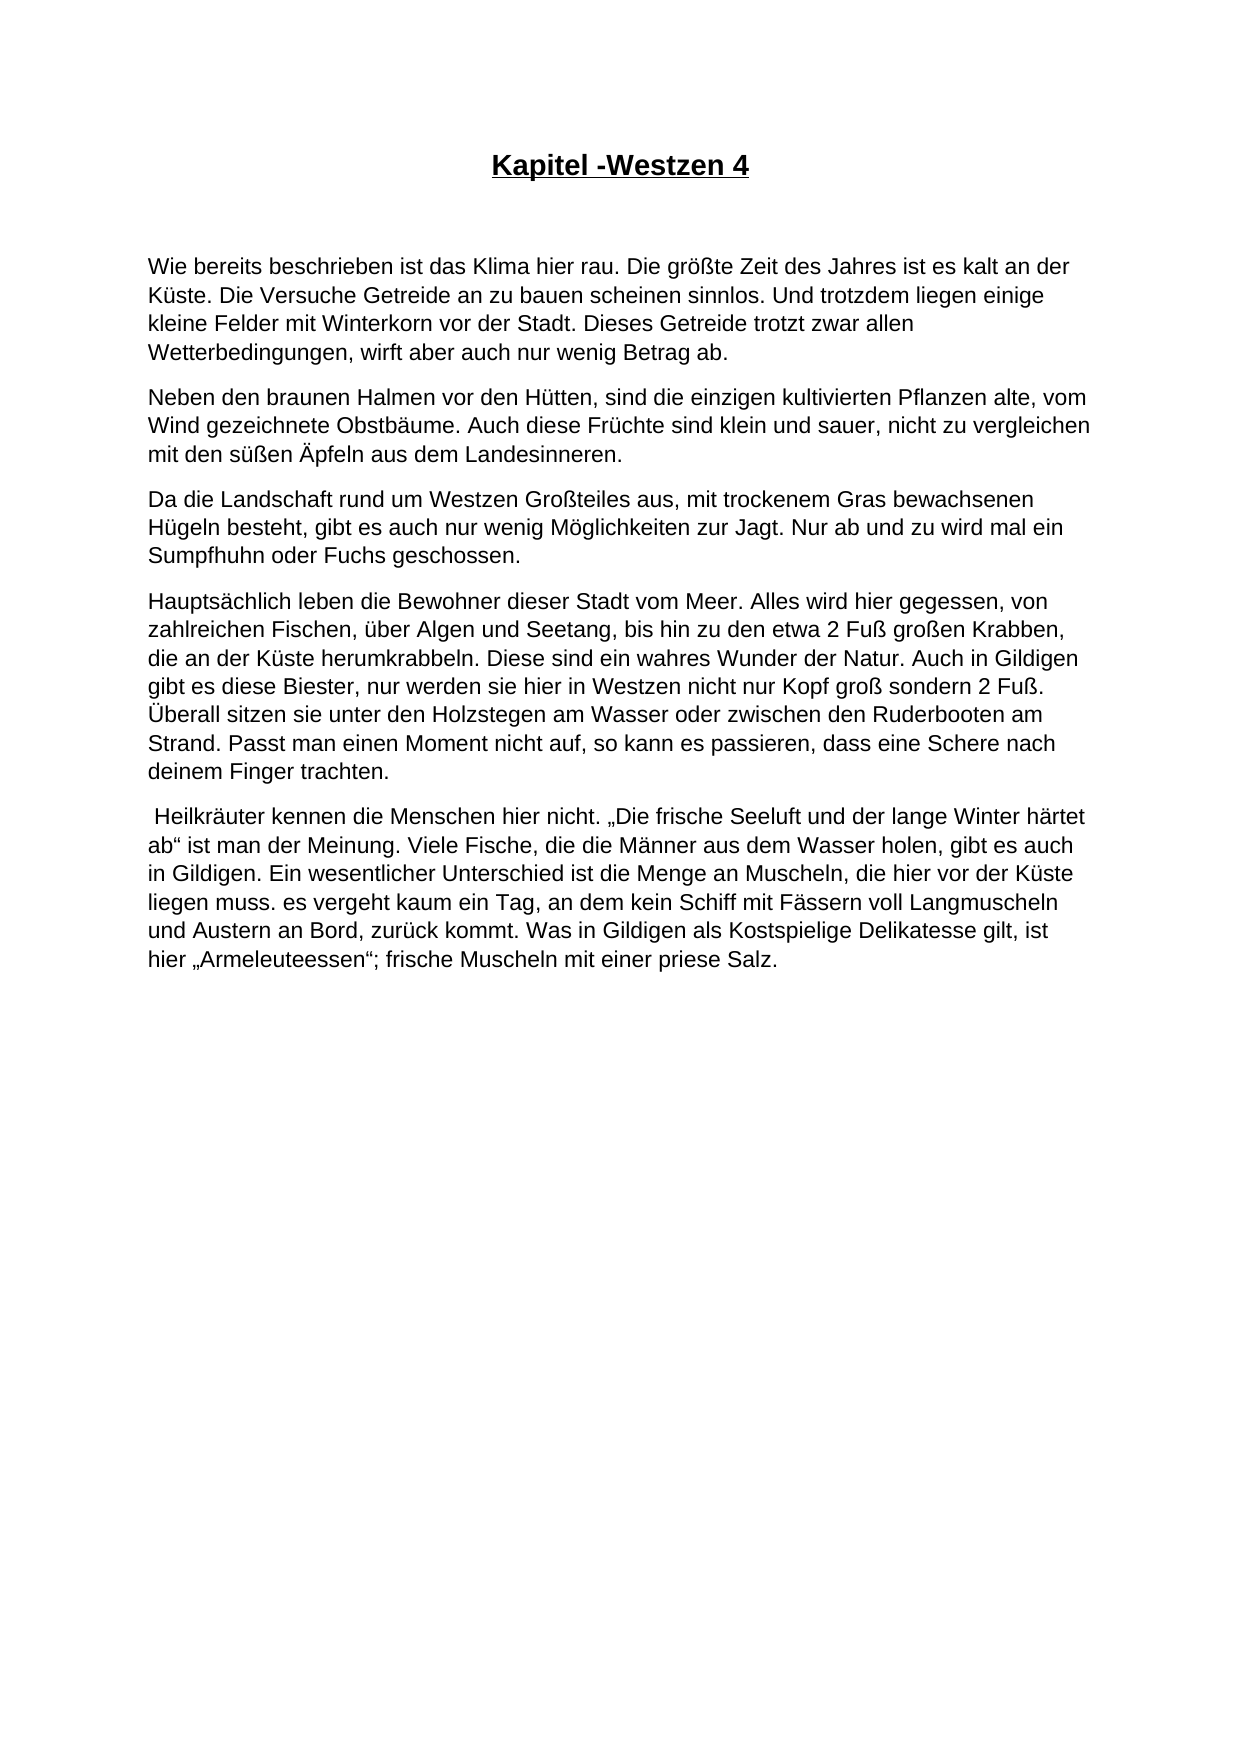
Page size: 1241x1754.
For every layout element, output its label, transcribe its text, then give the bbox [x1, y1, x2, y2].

text Heilkräuter kennen die Menschen hier nicht. „Die frische Seeluft und der lange Winter härtet ab“ ist man der Meinung. Viele Fische, die die Männer aus dem Wasser holen, gibt es auch in Gildigen. Ein wesentlicher Unterschied ist die Menge an Muscheln, die hier vor der Küste liegen muss. es vergeht kaum ein Tag, an dem kein Schiff mit Fässern voll Langmuscheln und Austern an Bord, zurück kommt. Was in Gildigen als Kostspielige Delikatesse gilt, ist hier „Armeleuteessen“; frische Muscheln mit einer priese Salz. [148, 803, 1093, 972]
text Hauptsächlich leben die Bewohner dieser Stadt vom Meer. Alles wird hier gegessen, von zahlreichen Fischen, über Algen und Seetang, bis hin zu den etwa 2 Fuß großen Krabben, die an der Küste herumkrabbeln. Diese sind ein wahres Wunder der Natur. Auch in Gildigen gibt es diese Biester, nur werden sie hier in Westzen nicht nur Kopf groß sondern 2 Fuß. Überall sitzen sie unter den Holzstegen am Wasser oder zwischen den Ruderbooten am Strand. Passt man einen Moment nicht auf, so kann es passieren, dass eine Schere nach deinem Finger trachten. [148, 588, 1093, 784]
text Neben den braunen Halmen vor den Hütten, sind die einzigen kultivierten Pflanzen alte, vom Wind gezeichnete Obstbäume. Auch diese Früchte sind klein und sauer, nicht zu vergleichen mit den süßen Äpfeln aus dem Landesinneren. [148, 384, 1093, 467]
text Da die Landschaft rund um Westzen Großteiles aus, mit trockenem Gras bewachsenen Hügeln besteht, gibt es auch nur wenig Möglichkeiten zur Jagt. Nur ab und zu wird mal ein Sumpfhuhn oder Fuchs geschossen. [148, 486, 1093, 569]
text Wie bereits beschrieben ist das Klima hier rau. Die größte Zeit des Jahres ist es kalt an der Küste. Die Versuche Getreide an zu bauen scheinen sinnlos. Und trotzdem liegen einige kleine Felder mit Winterkorn vor der Stadt. Dieses Getreide trotzt zwar allen Wetterbedingungen, wirft aber auch nur wenig Betrag ab. [148, 253, 1093, 365]
text Kapitel -Westzen 4 [148, 148, 1093, 181]
